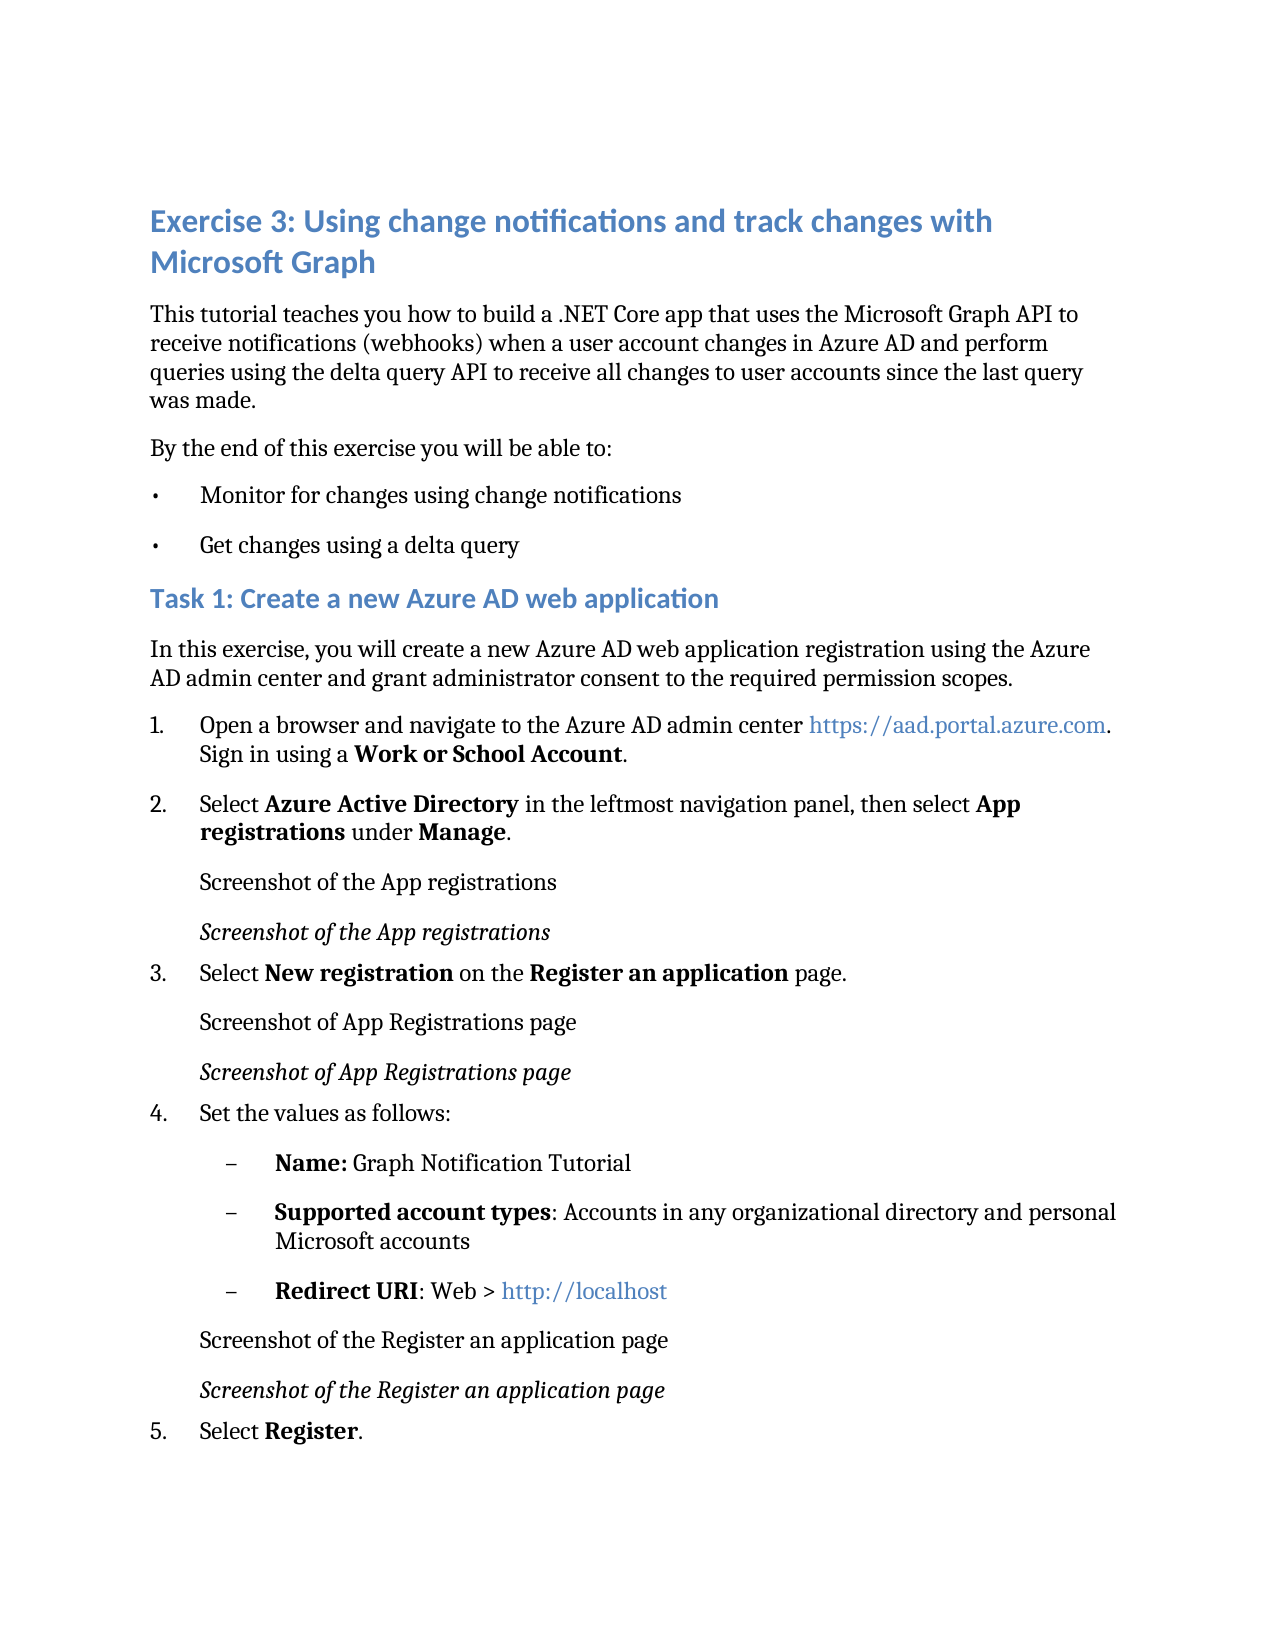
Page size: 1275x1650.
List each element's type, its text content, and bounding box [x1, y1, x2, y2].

list Name: Graph Notification Tutorial [225, 1149, 1125, 1177]
list Select Register. [150, 1417, 1125, 1446]
list Select New registration on the Register an application page. [150, 959, 1125, 987]
list Screenshot of the Register an application page [150, 1326, 1125, 1355]
list Set the values as follows: [150, 1099, 1125, 1128]
list Redirect URI: Web > http://localhost [225, 1277, 1125, 1305]
list Open a browser and navigate to the Azure AD admin center https://aad.portal.azure.com. Sign in using a Work or School Account. [150, 711, 1125, 769]
list Screenshot of App Registrations page [150, 1008, 1125, 1037]
subtitle Task 1: Create a new Azure AD web application [150, 581, 1125, 616]
text In this exercise, you will create a new Azure AD web application registration using the Azure AD admin center and grant administrator consent to the required permission scopes. [150, 635, 1125, 692]
list Get changes using a delta query [150, 531, 1125, 560]
list Monitor for changes using change notifications [150, 481, 1125, 510]
list Supported account types: Accounts in any organizational directory and personal Microsoft accounts [225, 1198, 1125, 1256]
text By the end of this exercise you will be able to: [150, 434, 1125, 463]
list Screenshot of the App registrations [150, 917, 1125, 946]
list Screenshot of the App registrations [150, 868, 1125, 897]
subtitle Exercise 3: Using change notifications and track changes with Microsoft Graph [150, 200, 1125, 281]
list Screenshot of the Register an application page [150, 1376, 1125, 1404]
list Select Azure Active Directory in the leftmost navigation panel, then select App registrations under Manage. [150, 789, 1125, 847]
list Screenshot of App Registrations page [150, 1058, 1125, 1087]
text This tutorial teaches you how to build a .NET Core app that uses the Microsoft Graph API to receive notifications (webhooks) when a user account changes in Azure AD and perform queries using the delta query API to receive all changes to user accounts since the last query was made. [150, 300, 1125, 415]
